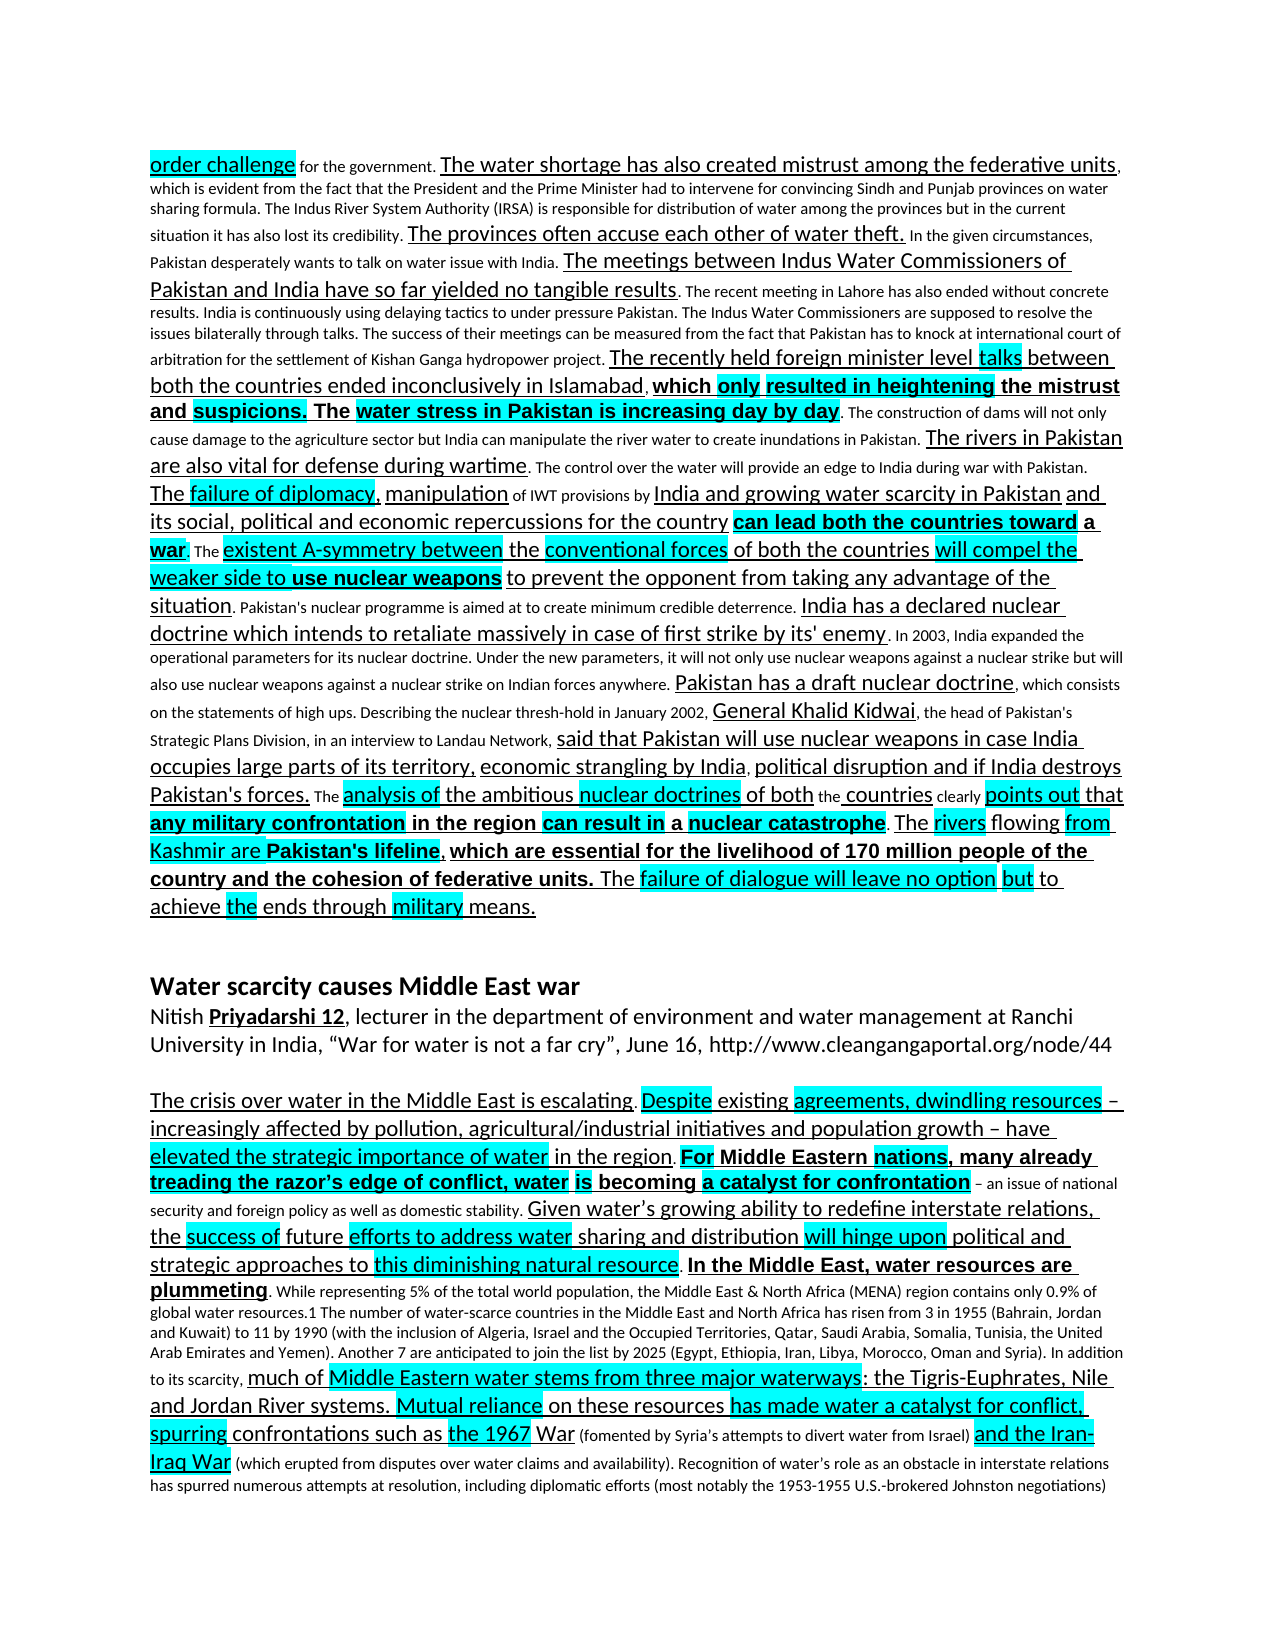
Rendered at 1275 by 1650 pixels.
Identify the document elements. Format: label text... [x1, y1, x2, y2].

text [150, 1086, 1125, 1495]
text Nitish Priyadarshi 12, lecturer in the department of environment and water management at Ranchi University in India, “War for water is not a far cry”, June 16, http://www.cleangangaportal.org/node/44 [150, 1002, 1125, 1058]
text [150, 150, 1125, 920]
subtitle Water scarcity causes Middle East war [150, 969, 1125, 1002]
